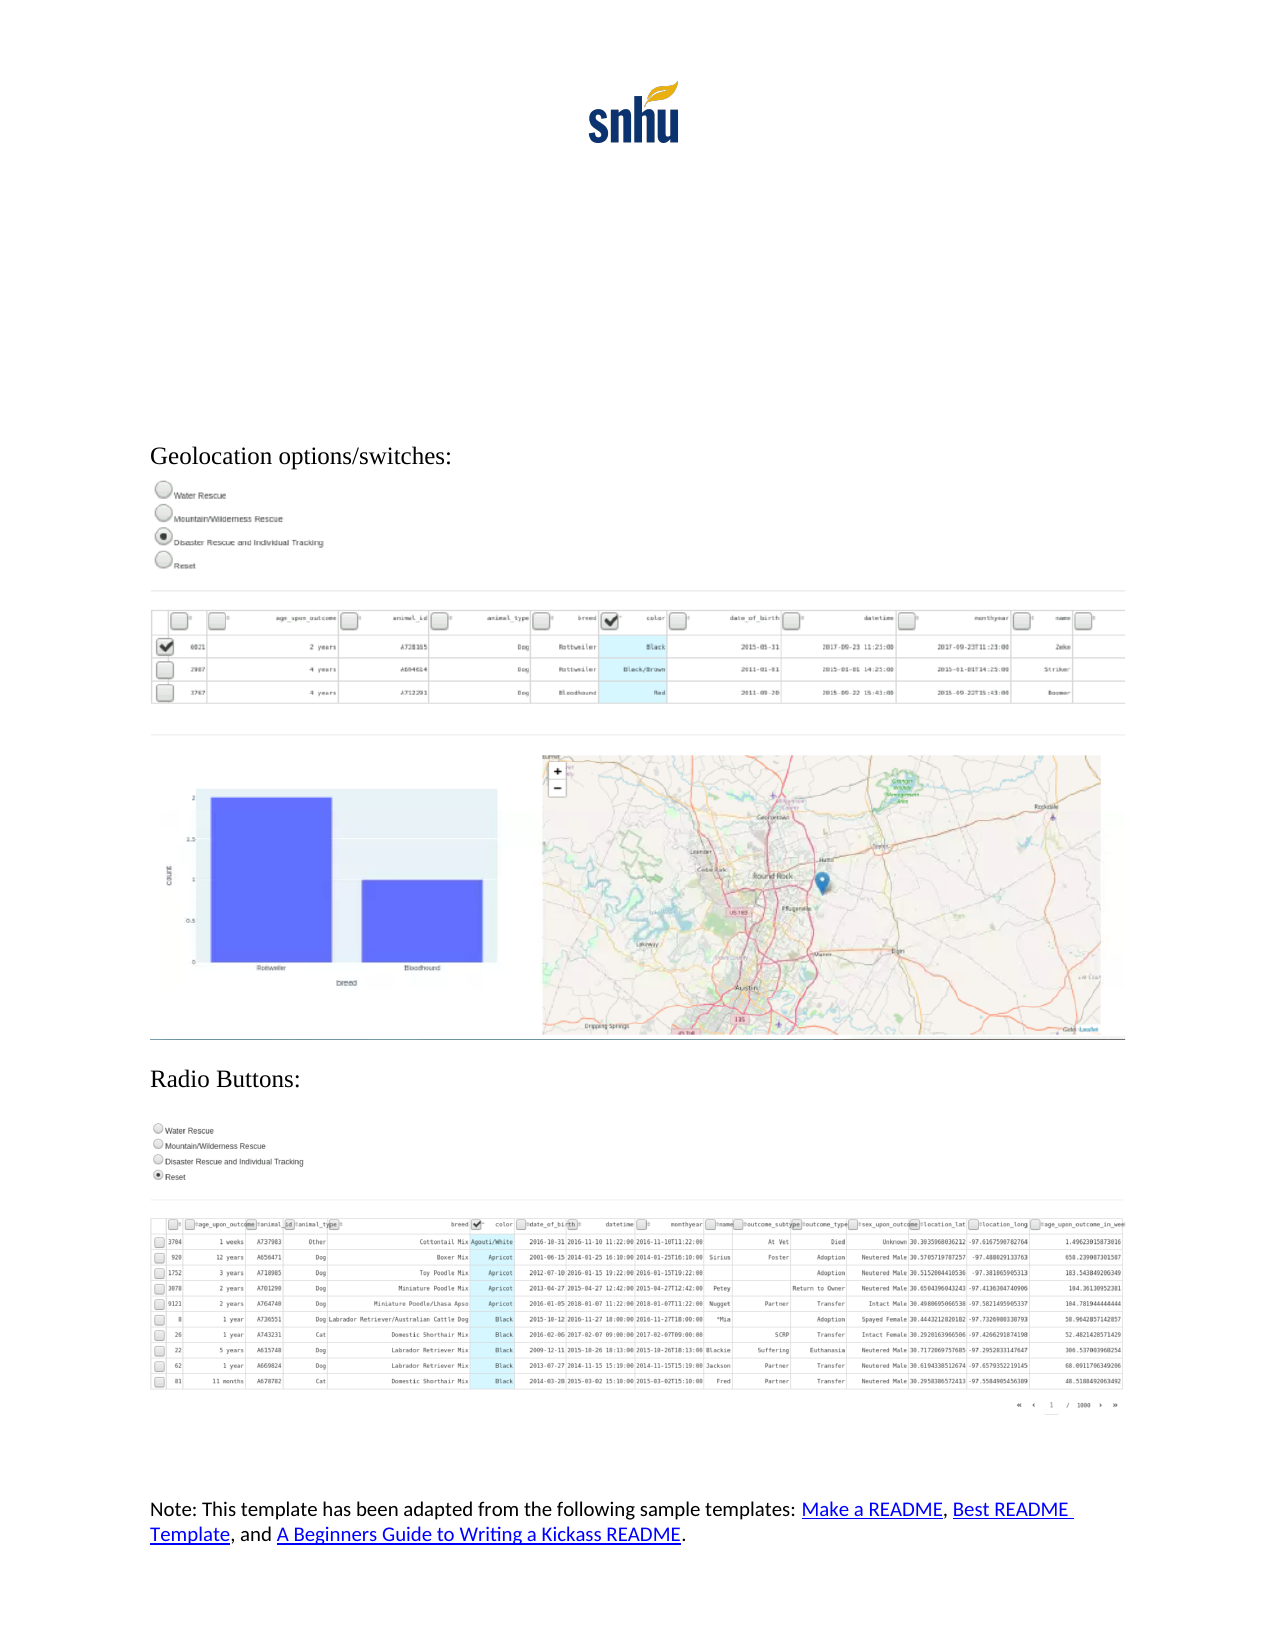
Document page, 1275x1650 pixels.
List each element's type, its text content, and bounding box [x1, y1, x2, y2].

text Radio Buttons: [150, 1064, 1125, 1093]
picture [568, 75, 707, 152]
text Geolocation options/switches: [150, 441, 1125, 474]
picture [150, 474, 1125, 1040]
picture [150, 1118, 1125, 1416]
